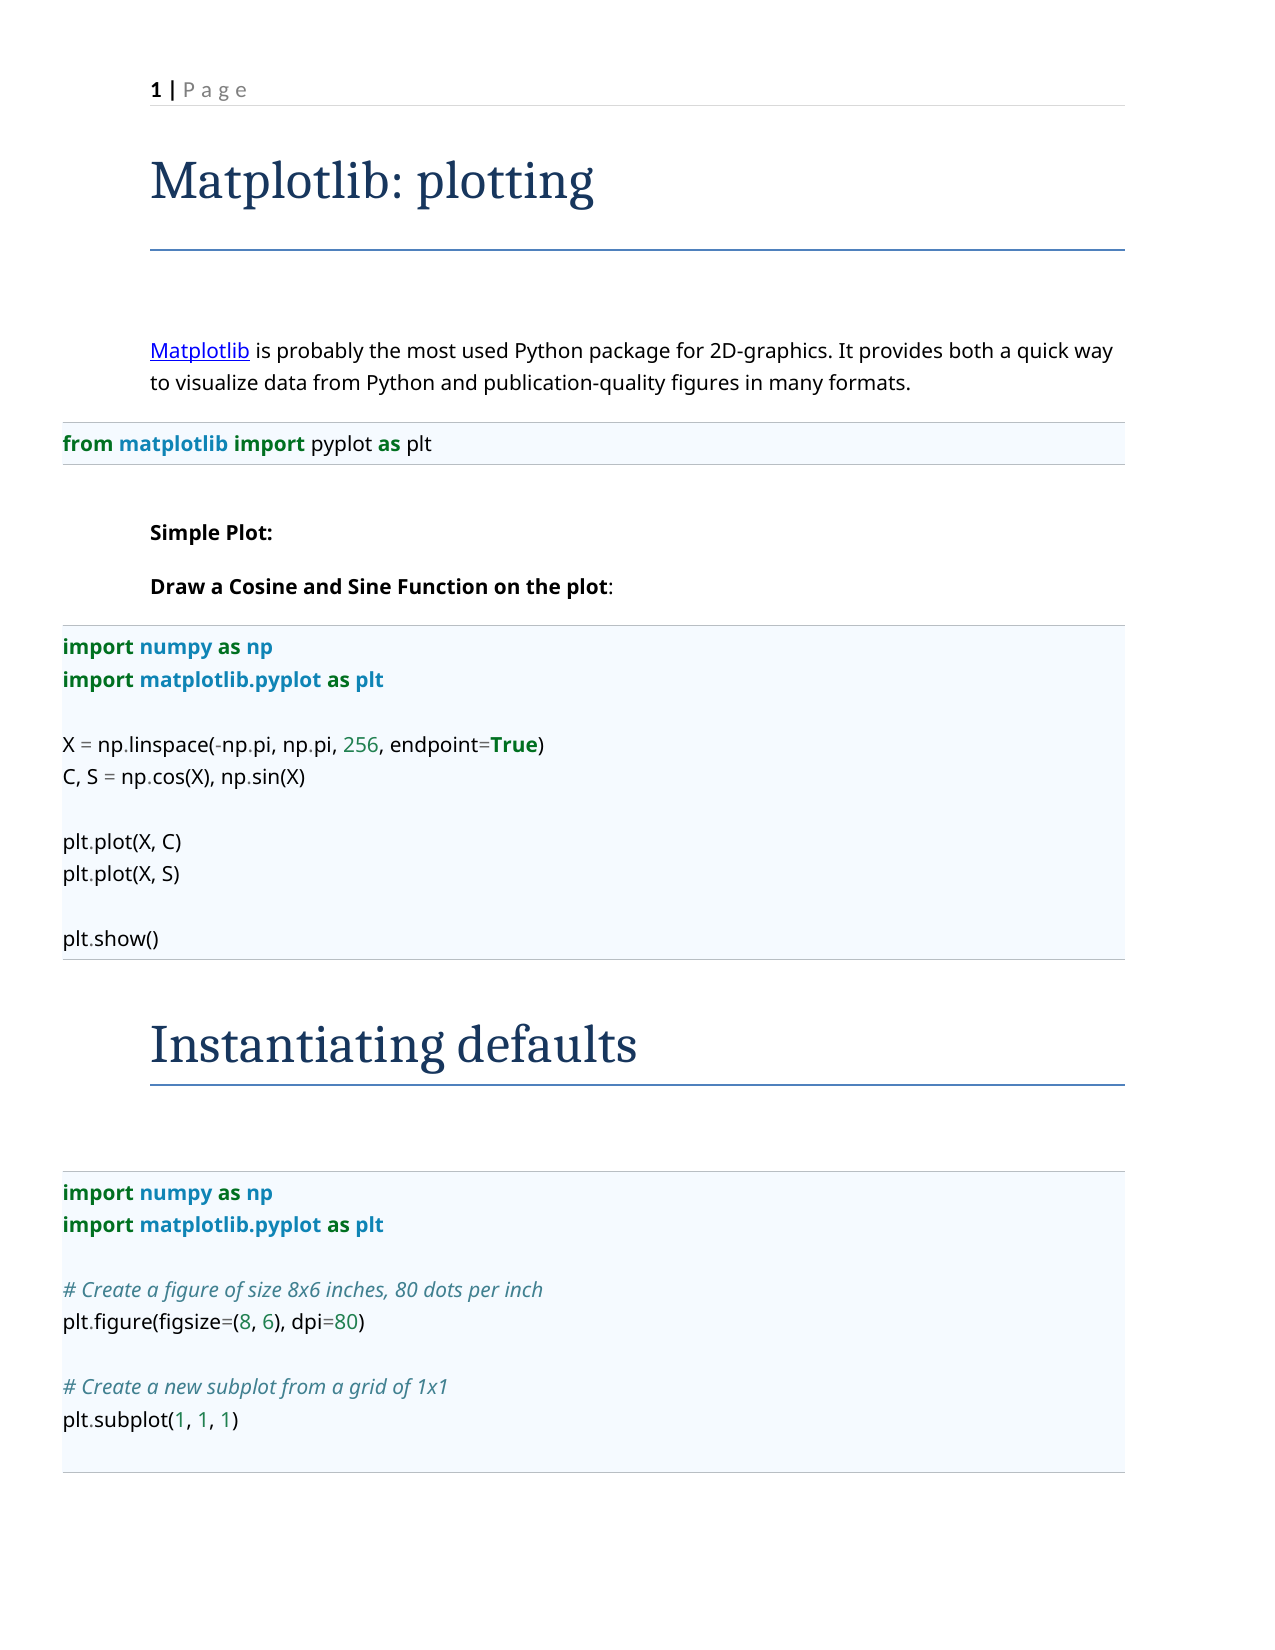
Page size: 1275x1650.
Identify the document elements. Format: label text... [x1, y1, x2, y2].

text import numpy as np [62, 1172, 1125, 1203]
text Matplotlib is probably the most used Python package for 2D-graphics. It provides both a quick way to visualize data from Python and publication-quality figures in many formats. [150, 336, 1125, 397]
text Draw a Cosine and Sine Function on the plot: [150, 572, 1125, 600]
text # Create a new subplot from a grid of 1x1 [62, 1365, 1125, 1397]
text plt.subplot(1, 1, 1) [62, 1397, 1125, 1430]
text from matplotlib import pyplot as plt [62, 423, 1125, 465]
text plt.figure(figsize=(8, 6), dpi=80) [62, 1300, 1125, 1333]
title Instantiating defaults [150, 1013, 1125, 1084]
text # Create a figure of size 8x6 inches, 80 dots per inch [62, 1268, 1125, 1300]
text import numpy as np [62, 626, 1125, 658]
text import matplotlib.pyplot as plt [62, 1203, 1125, 1235]
text plt.plot(X, S) [62, 852, 1125, 884]
text plt.plot(X, C) [62, 819, 1125, 852]
text Simple Plot: [150, 518, 1125, 547]
text C, S = np.cos(X), np.sin(X) [62, 755, 1125, 787]
text X = np.linspace(-np.pi, np.pi, 256, endpoint=True) [62, 722, 1125, 755]
title Matplotlib: plotting [150, 150, 1125, 212]
text import matplotlib.pyplot as plt [62, 658, 1125, 690]
text plt.show() [62, 917, 1125, 960]
